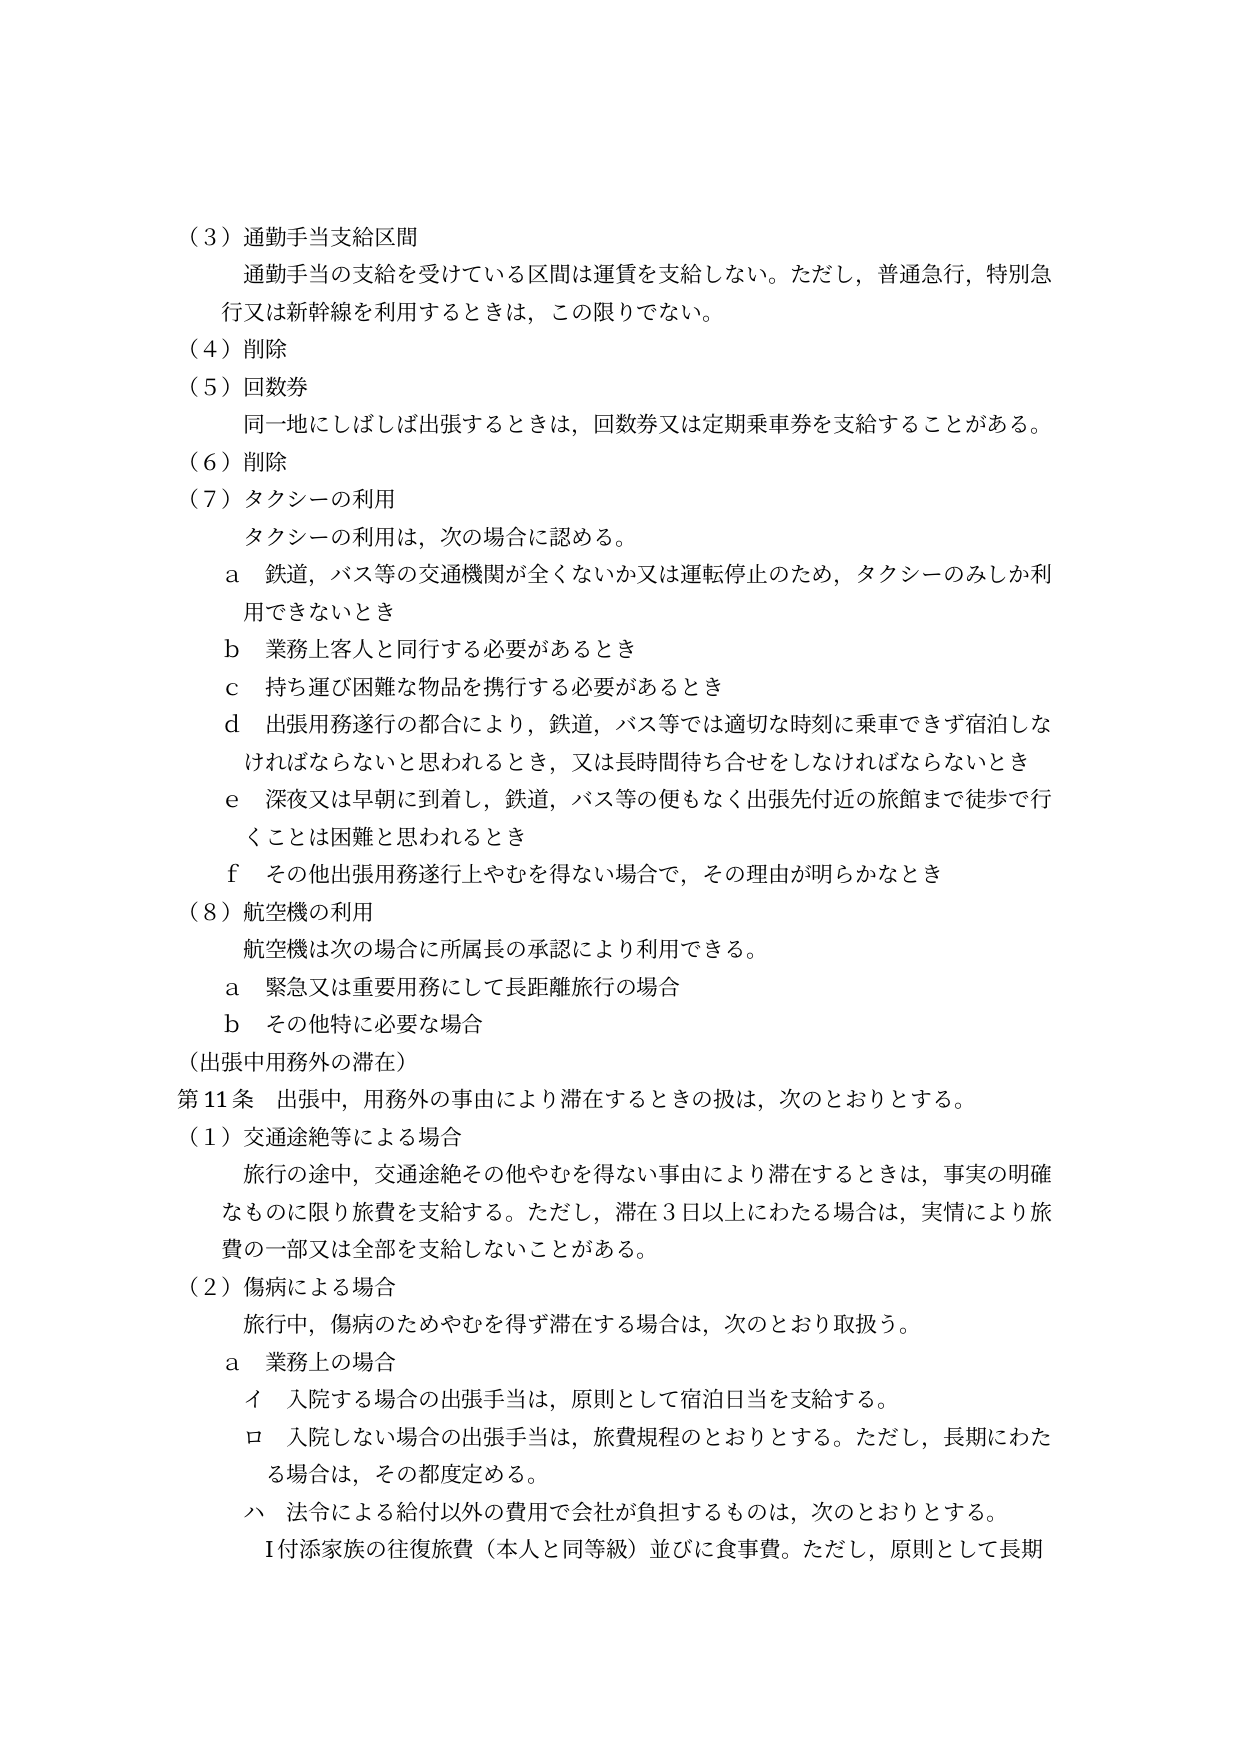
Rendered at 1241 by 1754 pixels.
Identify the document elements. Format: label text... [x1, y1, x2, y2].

text ｅ 深夜又は早朝に到着し，鉄道，バス等の便もなく出張先付近の旅館まで徒歩で行くことは困難と思われるとき [221, 779, 1063, 854]
text 通勤手当の支給を受けている区間は運賃を支給しない。ただし，普通急行，特別急行又は新幹線を利用するときは，この限りでない。 [221, 254, 1063, 329]
text （６）削除 [177, 442, 1063, 479]
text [265, 1529, 1063, 1567]
text （５）回数券 [177, 367, 1063, 404]
text （４）削除 [177, 329, 1063, 367]
text 旅行中，傷病のためやむを得ず滞在する場合は，次のとおり取扱う。 [177, 1304, 1063, 1342]
text ｂ 業務上客人と同行する必要があるとき [177, 629, 1063, 667]
text 同一地にしばしば出張するときは，回数券又は定期乗車券を支給することがある。 [177, 404, 1063, 442]
text ｆ その他出張用務遂行上やむを得ない場合で，その理由が明らかなとき [177, 854, 1063, 892]
text （出張中用務外の滞在） [177, 1042, 1063, 1079]
text （３）通勤手当支給区間 [177, 217, 1063, 254]
text 第11条 出張中，用務外の事由により滞在するときの扱は，次のとおりとする。 [177, 1079, 1063, 1117]
text ロ 入院しない場合の出張手当は，旅費規程のとおりとする。ただし，長期にわたる場合は，その都度定める。 [243, 1417, 1063, 1492]
text ｃ 持ち運び困難な物品を携行する必要があるとき [177, 667, 1063, 704]
text 旅行の途中，交通途絶その他やむを得ない事由により滞在するときは，事実の明確なものに限り旅費を支給する。ただし，滞在３日以上にわたる場合は，実情により旅費の一部又は全部を支給しないことがある。 [221, 1154, 1063, 1267]
text （８）航空機の利用 [177, 892, 1063, 929]
text ａ 鉄道，バス等の交通機関が全くないか又は運転停止のため，タクシーのみしか利用できないとき [221, 554, 1063, 629]
text ａ 緊急又は重要用務にして長距離旅行の場合 [177, 967, 1063, 1004]
text ハ 法令による給付以外の費用で会社が負担するものは，次のとおりとする。 [177, 1492, 1063, 1529]
text イ 入院する場合の出張手当は，原則として宿泊日当を支給する。 [177, 1379, 1063, 1417]
text 航空機は次の場合に所属長の承認により利用できる。 [177, 929, 1063, 967]
text （７）タクシーの利用 [177, 479, 1063, 517]
text （２）傷病による場合 [177, 1267, 1063, 1304]
text ａ 業務上の場合 [177, 1342, 1063, 1379]
text （１）交通途絶等による場合 [177, 1117, 1063, 1154]
text タクシーの利用は，次の場合に認める。 [177, 517, 1063, 554]
text ｂ その他特に必要な場合 [177, 1004, 1063, 1042]
text ｄ 出張用務遂行の都合により，鉄道，バス等では適切な時刻に乗車できず宿泊しなければならないと思われるとき，又は長時間待ち合せをしなければならないとき [221, 704, 1063, 779]
